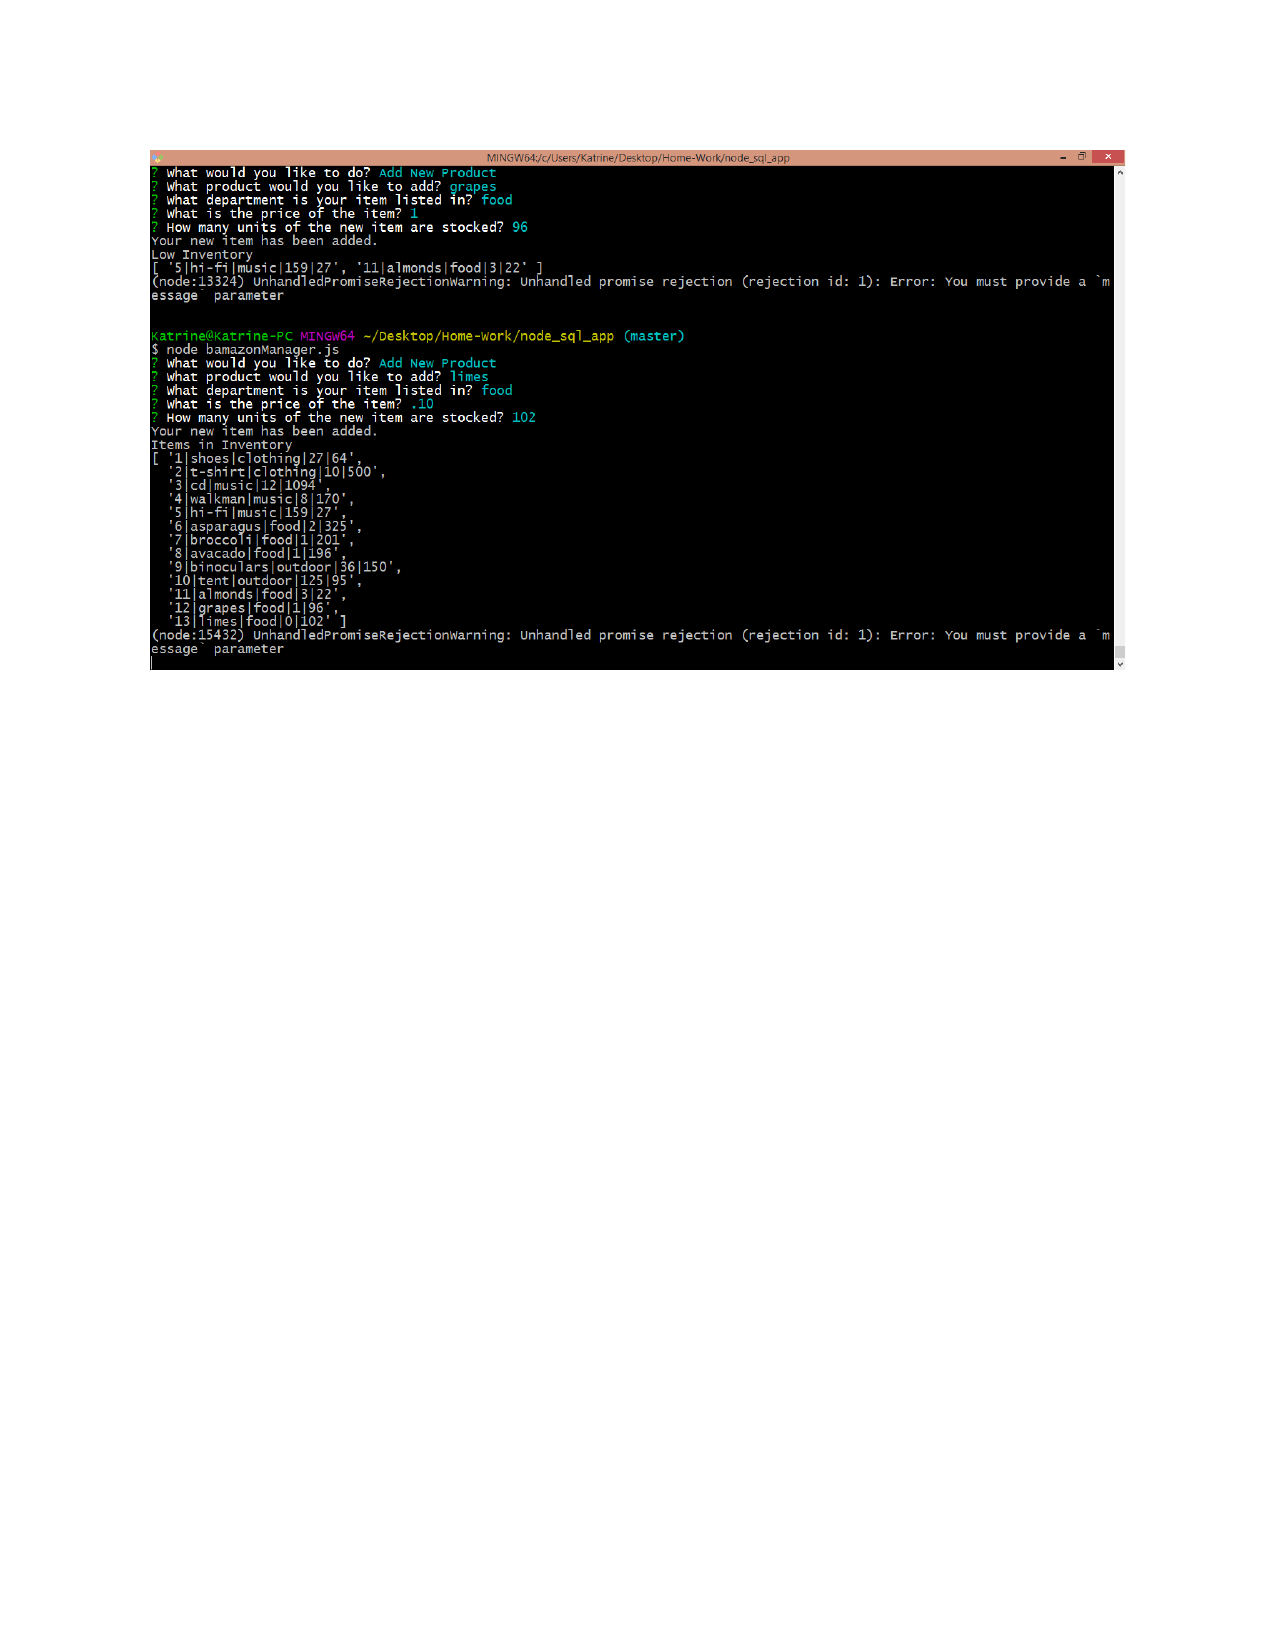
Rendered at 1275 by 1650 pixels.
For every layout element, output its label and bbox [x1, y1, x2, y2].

picture [150, 150, 1125, 670]
